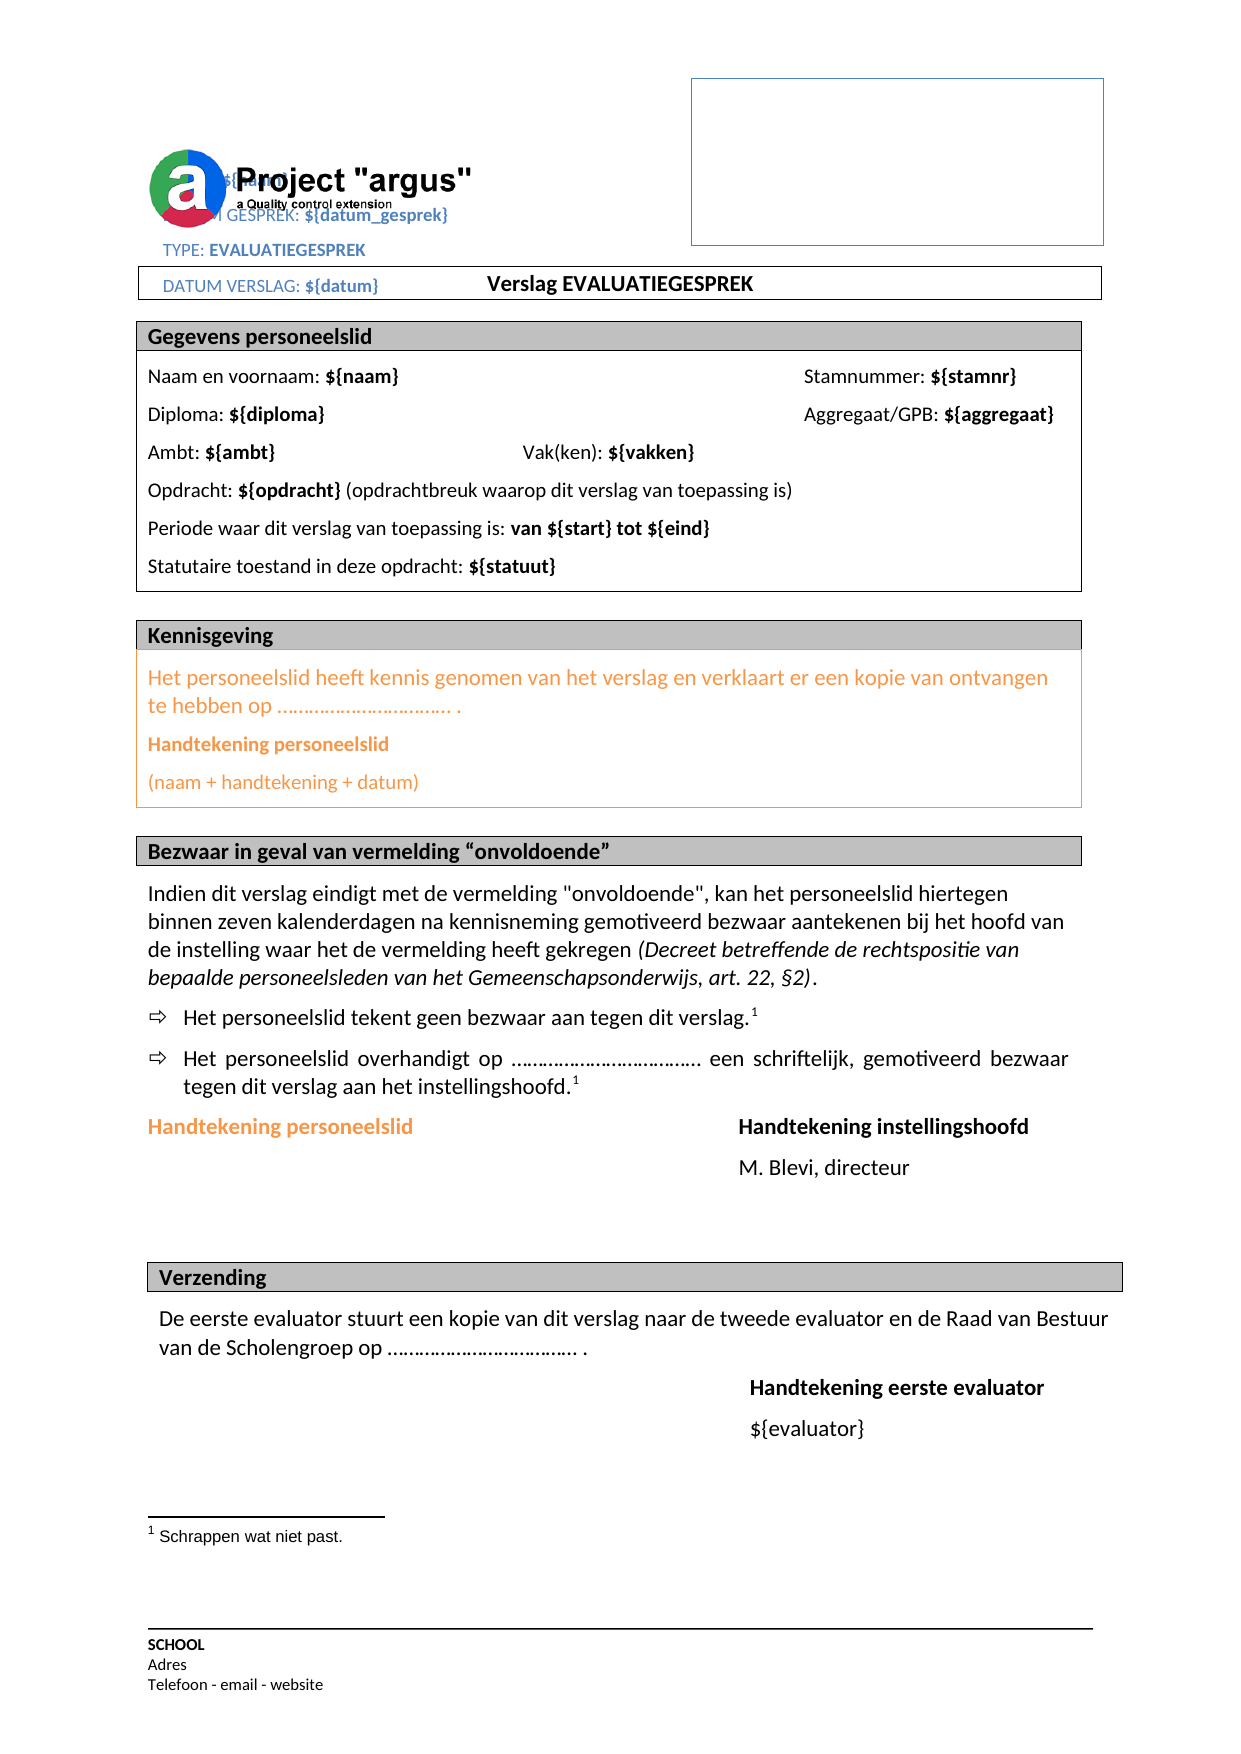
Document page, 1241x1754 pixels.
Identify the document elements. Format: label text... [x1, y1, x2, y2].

table_header Bezwaar in geval van vermelding “onvoldoende” [137, 837, 1081, 865]
table_cell De eerste evaluator stuurt een kopie van dit verslag naar de tweede evaluator en de Raad van Bestuur van de Scholengroep op ……………………………… . Handtekening eerste evaluator ${evaluator} [148, 1292, 1123, 1454]
picture [147, 147, 479, 229]
table_header Kennisgeving [137, 621, 1081, 649]
table_header Verzending [148, 1263, 1122, 1291]
table_cell Naam en voornaam: ${naam} Stamnummer: ${stamnr} Diploma: ${diploma} Aggregaat/GPB: ${aggregaat} Ambt: ${ambt} Vak(ken): ${vakken} Opdracht: ${opdracht} (opdrachtbreuk waarop dit verslag van toepassing is) Periode waar dit verslag van toepassing is: van ${start} tot ${eind} Statutaire toestand in deze opdracht: ${statuut} [137, 351, 1081, 591]
table_header Gegevens personeelslid [137, 322, 1081, 350]
table_cell Het personeelslid heeft kennis genomen van het verslag en verklaart er een kopie van ontvangen te hebben op …………………………… . Handtekening personeelslid (naam + handtekening + datum) [137, 650, 1081, 807]
text Verslag EVALUATIEGESPREK [139, 267, 1101, 299]
table_cell Indien dit verslag eindigt met de vermelding "onvoldoende", kan het personeelslid hiertegen binnen zeven kalenderdagen na kennisneming gemotiveerd bezwaar aantekenen bij het hoofd van de instelling waar het de vermelding heeft gekregen (Decreet betreffende de rechtspositie van bepaalde personeelsleden van het Gemeenschapsonderwijs, art. 22, §2). Het personeelslid tekent geen bezwaar aan tegen dit verslag. Het personeelslid overhandigt op ……………………………… een schriftelijk, gemotiveerd bezwaar tegen dit verslag aan het instellingshoofd.1 Handtekening personeelslid Handtekening instellingshoofd M. Blevi, directeur [136, 866, 1081, 1234]
